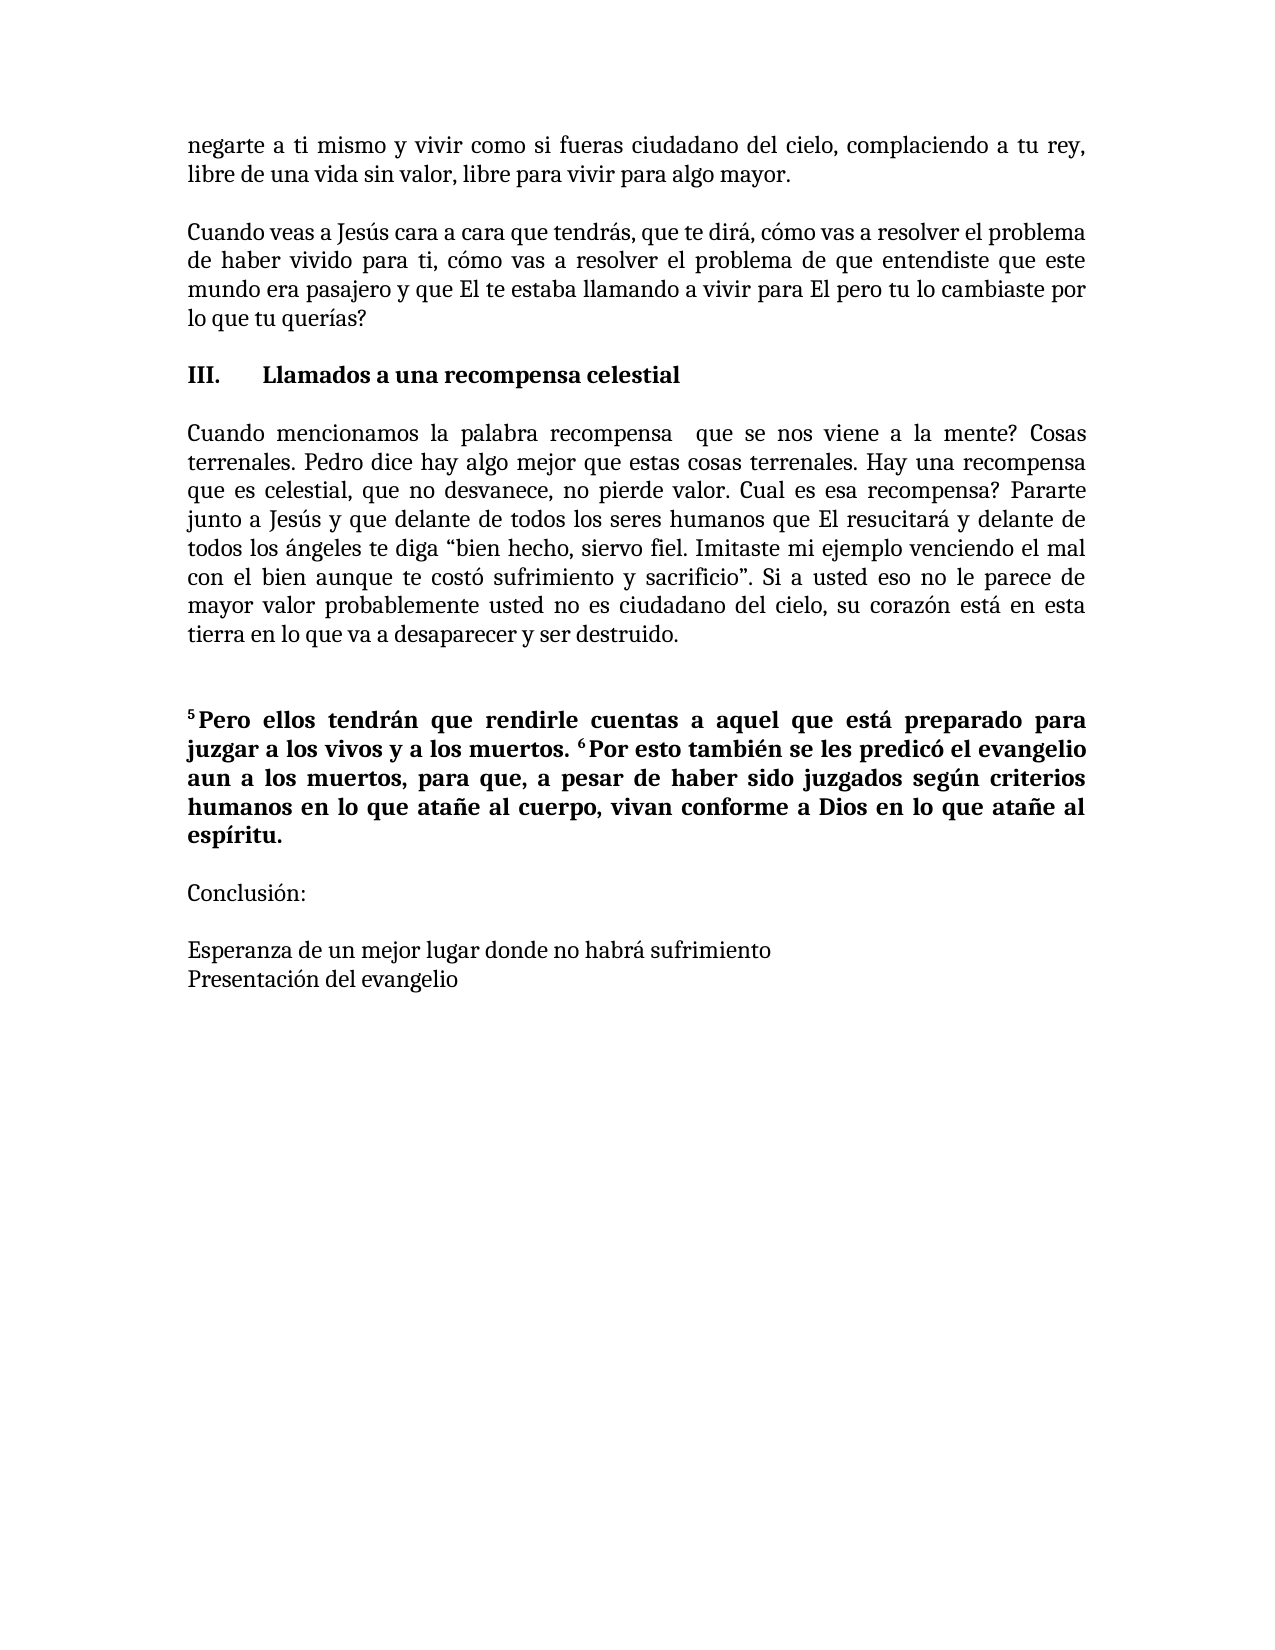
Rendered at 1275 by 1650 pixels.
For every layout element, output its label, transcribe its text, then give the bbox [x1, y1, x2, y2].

text Cuando mencionamos la palabra recompensa que se nos viene a la mente? Cosas terrenales. Pedro dice hay algo mejor que estas cosas terrenales. Hay una recompensa que es celestial, que no desvanece, no pierde valor. Cual es esa recompensa? Pararte junto a Jesús y que delante de todos los seres humanos que El resucitará y delante de todos los ángeles te diga “bien hecho, siervo fiel. Imitaste mi ejemplo venciendo el mal con el bien aunque te costó sufrimiento y sacrificio”. Si a usted eso no le parece de mayor valor probablemente usted no es ciudadano del cielo, su corazón está en esta tierra en lo que va a desaparecer y ser destruido. [187, 419, 1087, 649]
text Esperanza de un mejor lugar donde no habrá sufrimiento [187, 936, 1087, 965]
text Conclusión: [187, 879, 1087, 907]
text 5 Pero ellos tendrán que rendirle cuentas a aquel que está preparado para juzgar a los vivos y a los muertos. 6 Por esto también se les predicó el evangelio aun a los muertos, para que, a pesar de haber sido juzgados según criterios humanos en lo que atañe al cuerpo, vivan conforme a Dios en lo que atañe al espíritu. [187, 706, 1087, 850]
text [187, 131, 1087, 189]
text Presentación del evangelio [187, 965, 1087, 994]
text III. Llamados a una recompensa celestial [187, 361, 1087, 390]
text Cuando veas a Jesús cara a cara que tendrás, que te dirá, cómo vas a resolver el problema de haber vivido para ti, cómo vas a resolver el problema de que entendiste que este mundo era pasajero y que El te estaba llamando a vivir para El pero tu lo cambiaste por lo que tu querías? [187, 217, 1087, 332]
